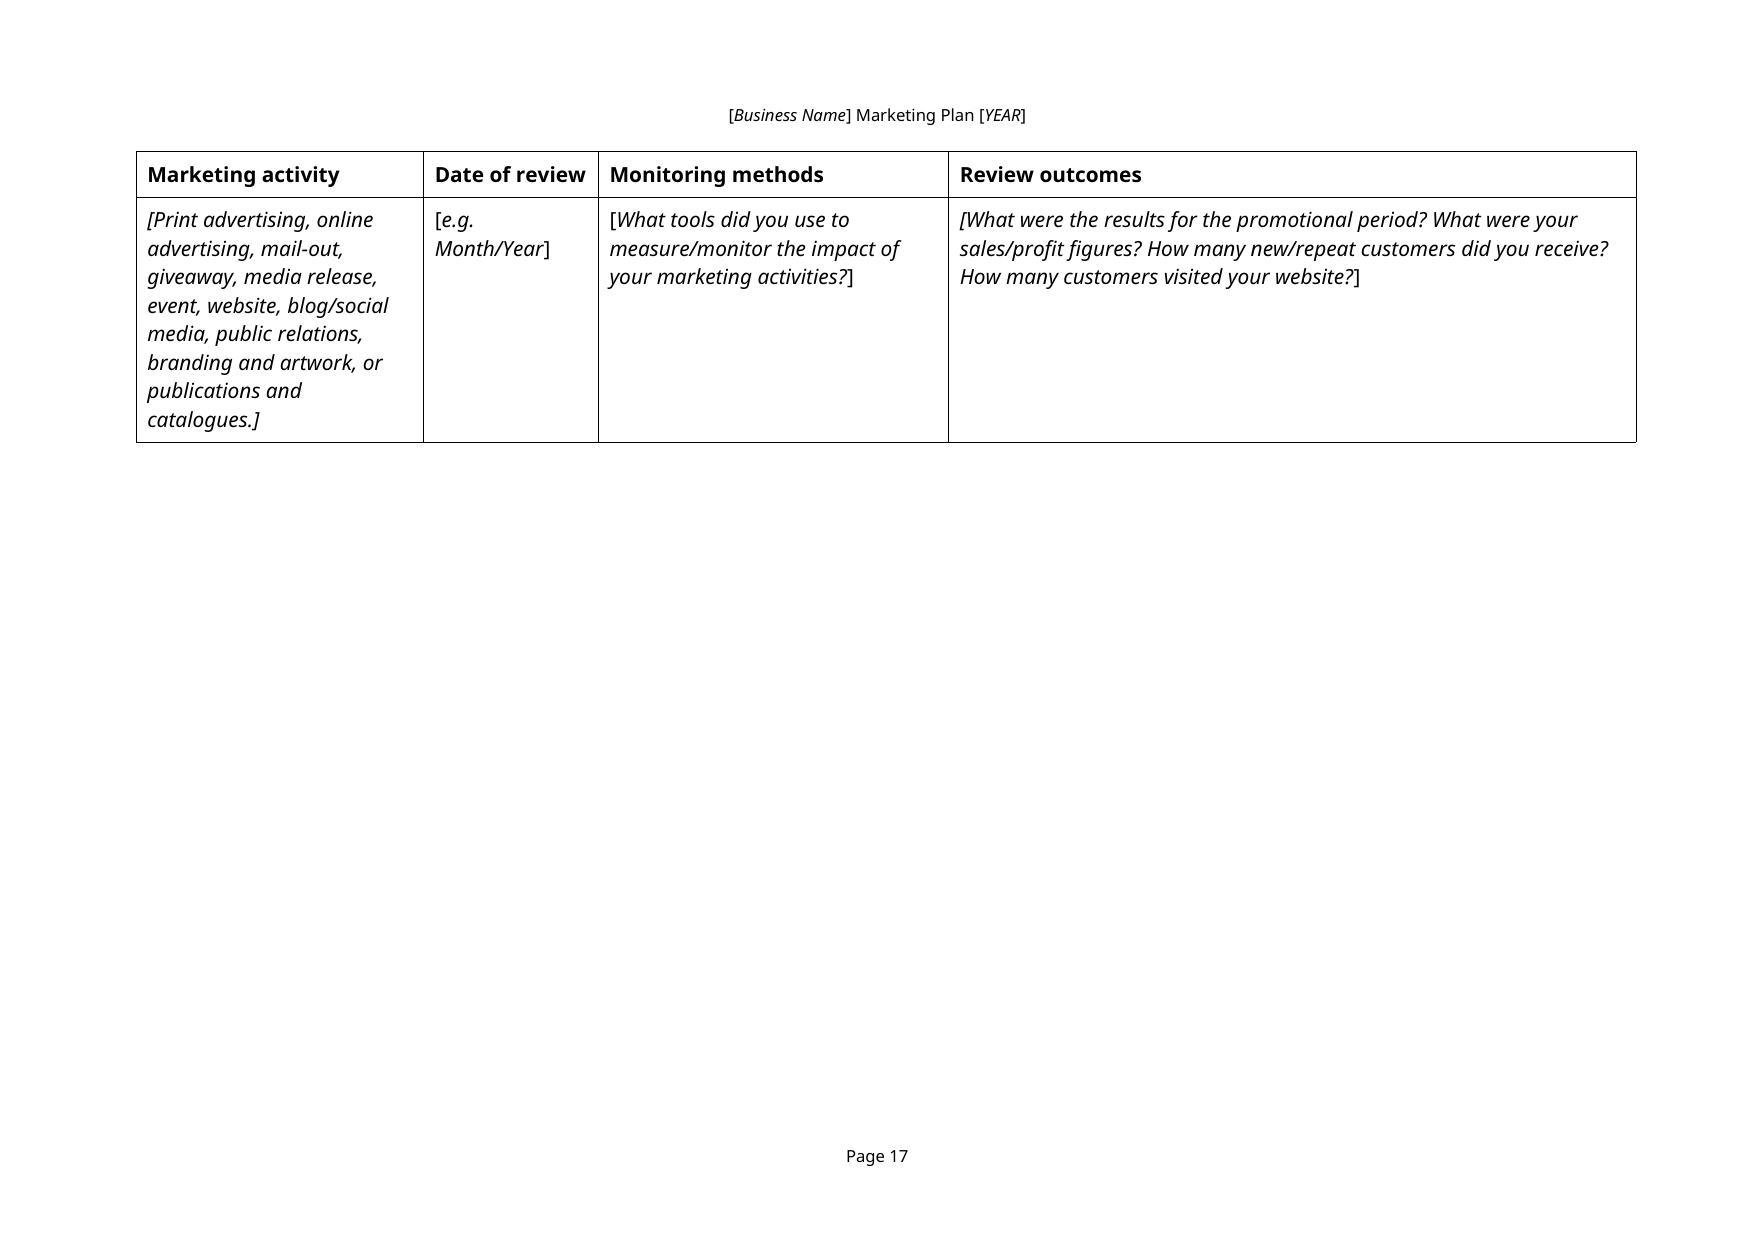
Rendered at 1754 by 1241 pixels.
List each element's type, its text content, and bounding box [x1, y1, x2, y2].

table_cell [e.g. Month/Year] [424, 198, 598, 441]
table_header Monitoring methods [599, 152, 948, 197]
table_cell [137, 198, 423, 441]
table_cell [949, 198, 1636, 441]
table_header Marketing activity [137, 152, 423, 197]
table_header Review outcomes [949, 152, 1636, 197]
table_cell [599, 198, 948, 441]
table_header Date of review [424, 152, 598, 197]
